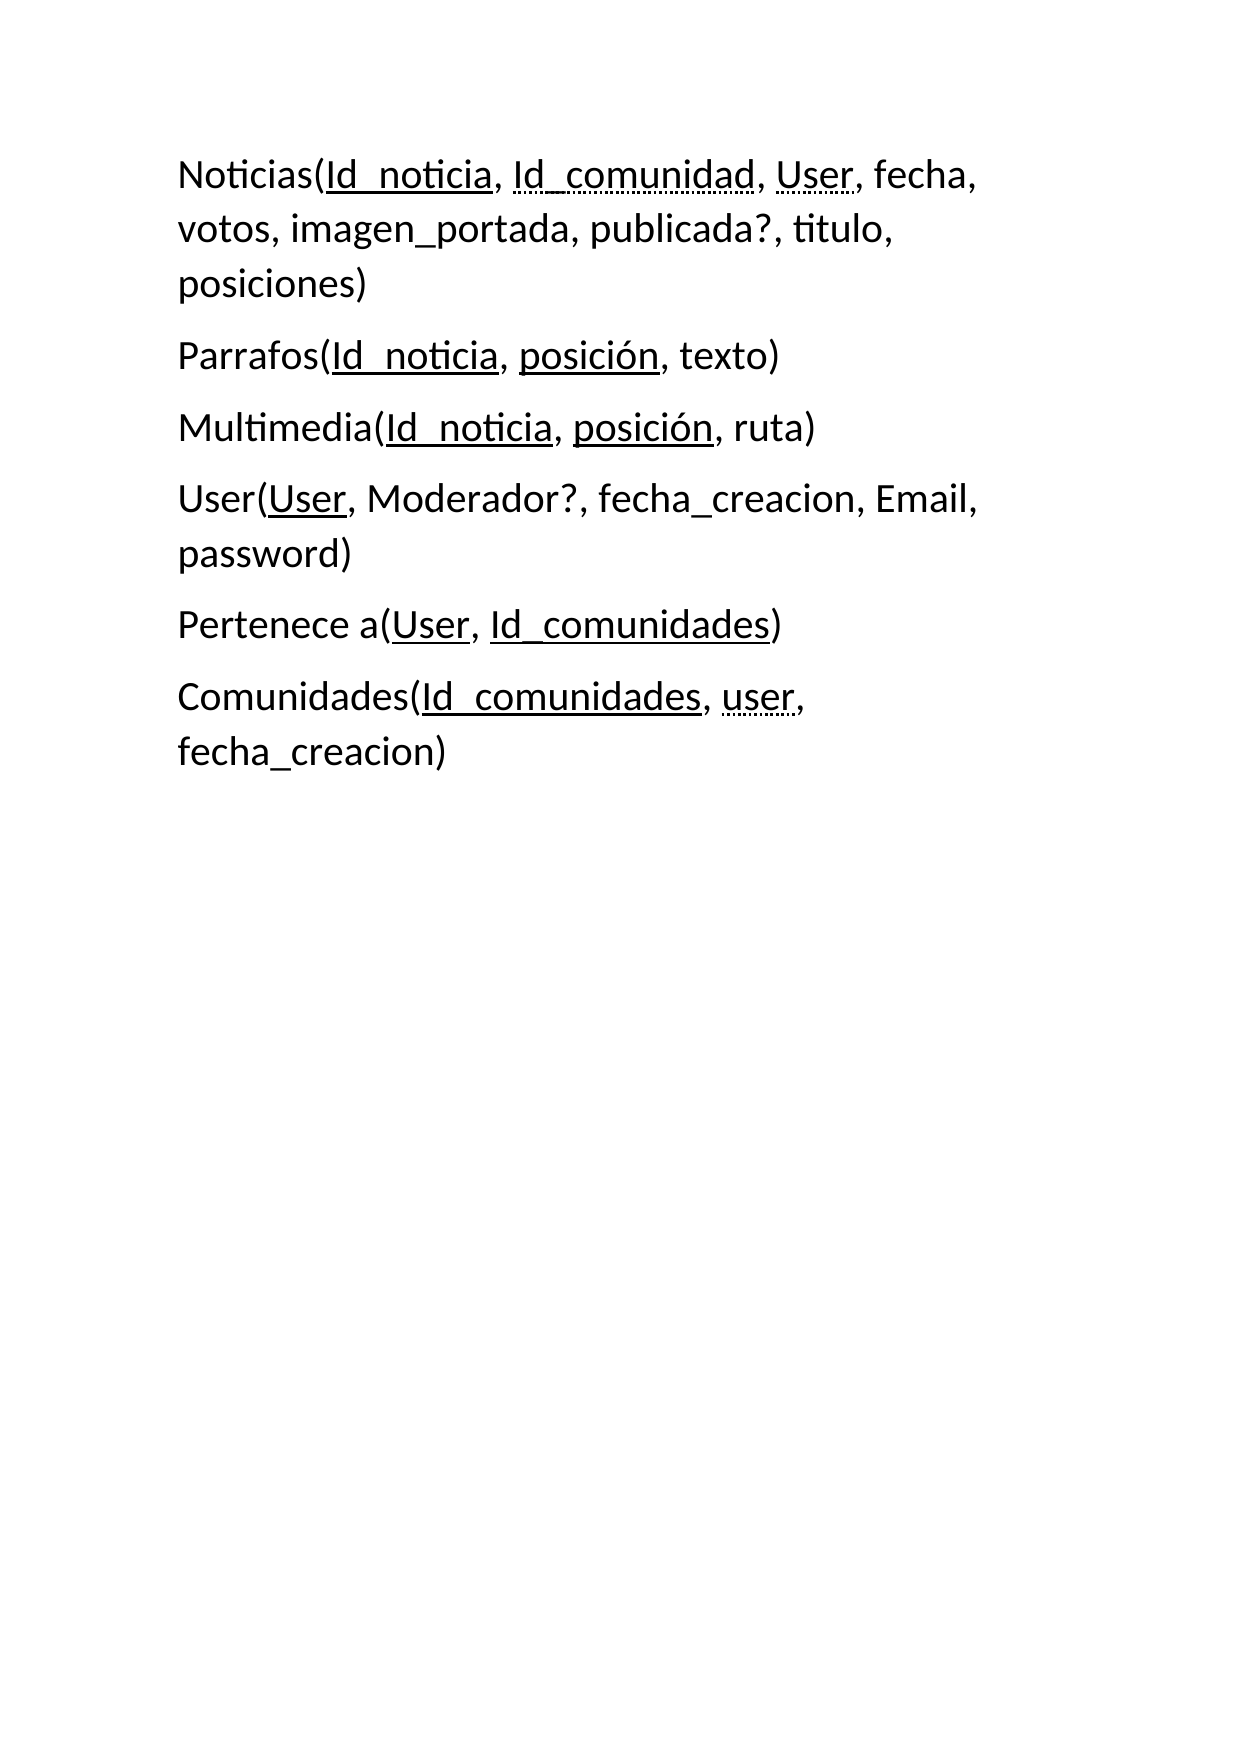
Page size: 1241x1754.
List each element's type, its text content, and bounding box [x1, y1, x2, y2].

text User(User, Moderador?, fecha_creacion, Email, password) [177, 472, 1063, 578]
text Noticias(Id_noticia, Id_comunidad, User, fecha, votos, imagen_portada, publicada?, titulo, posiciones) [177, 148, 1063, 308]
text Multimedia(Id_noticia, posición, ruta) [177, 401, 1063, 451]
text Pertenece a(User, Id_comunidades) [177, 598, 1063, 649]
text Parrafos(Id_noticia, posición, texto) [177, 329, 1063, 380]
text Comunidades(Id_comunidades, user, fecha_creacion) [177, 670, 1063, 776]
